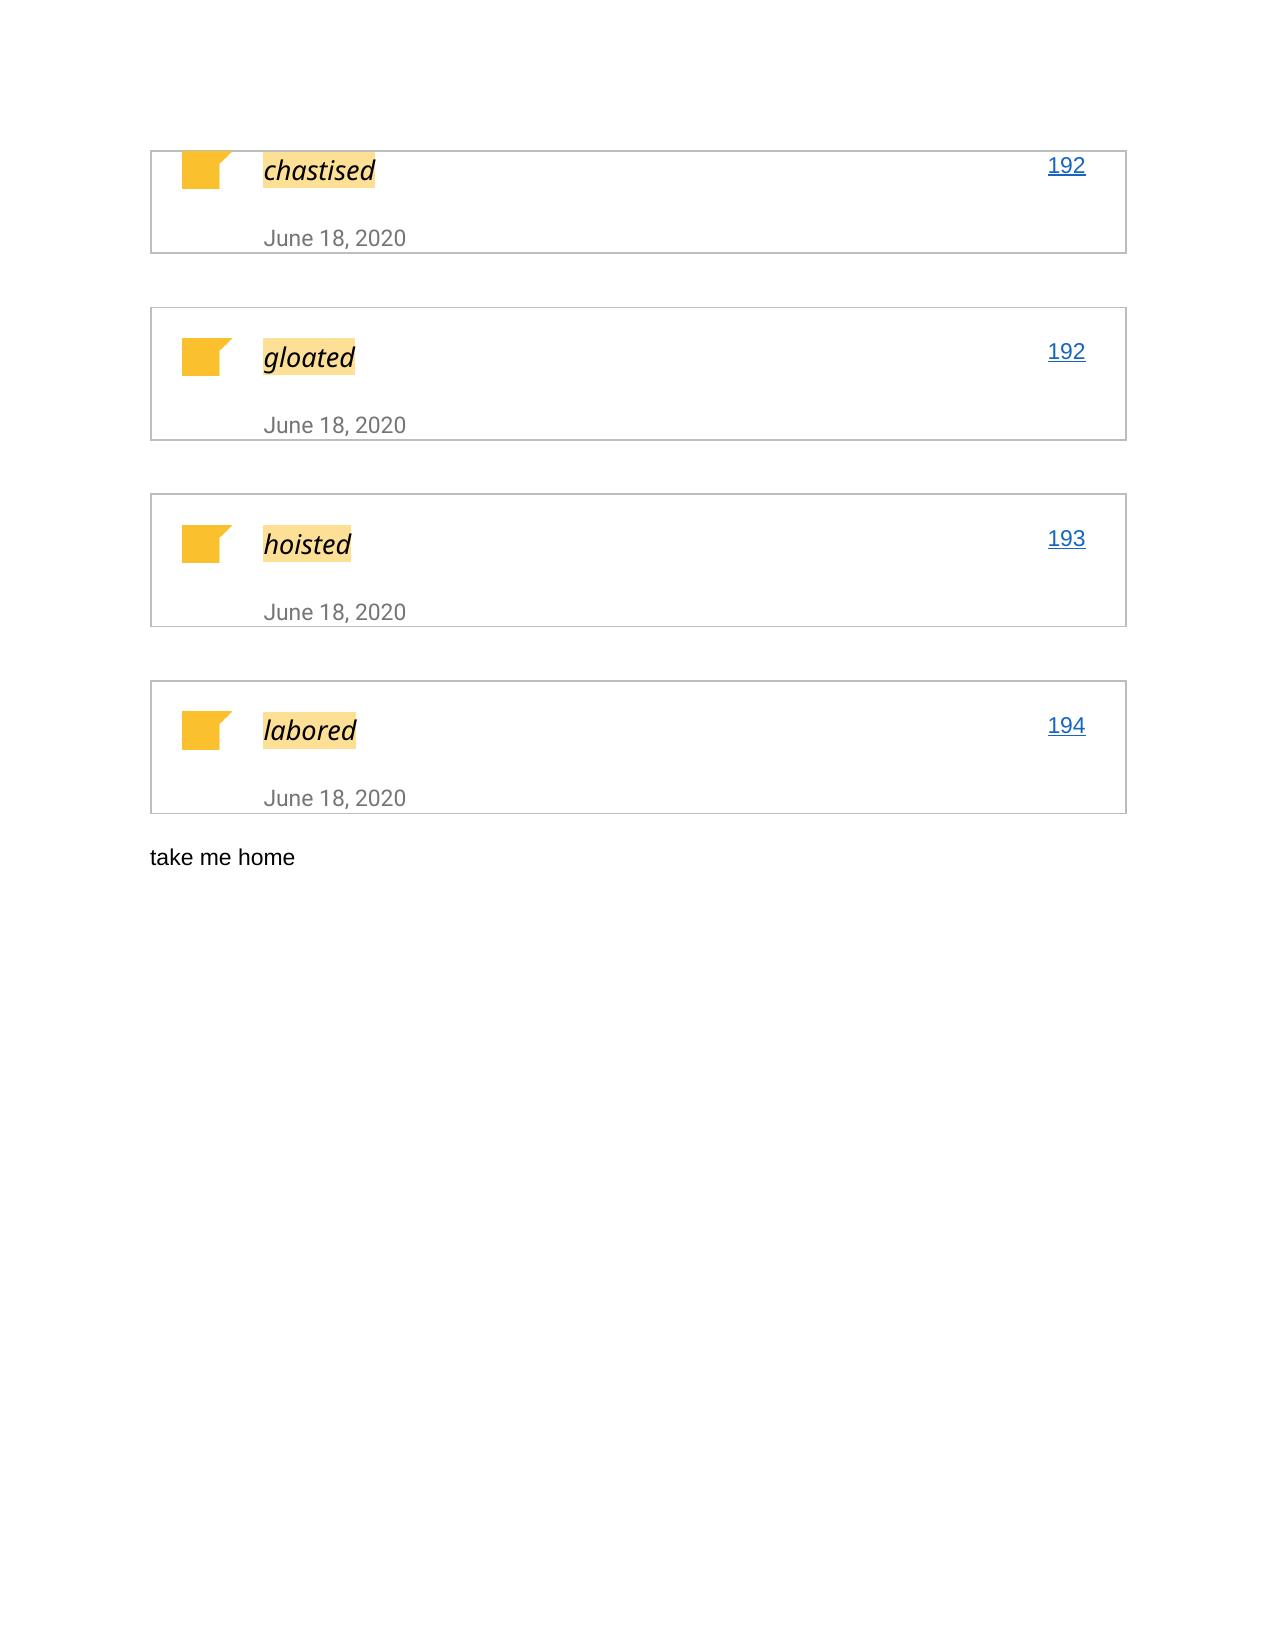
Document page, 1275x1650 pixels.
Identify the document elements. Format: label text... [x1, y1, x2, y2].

text take me home [150, 844, 1125, 871]
table_header [152, 152, 1125, 252]
picture [182, 711, 232, 750]
table_header [152, 682, 1125, 813]
picture [182, 338, 232, 376]
picture [182, 151, 232, 189]
table_header [152, 308, 1125, 439]
table_header [152, 495, 1125, 626]
picture [182, 525, 232, 563]
